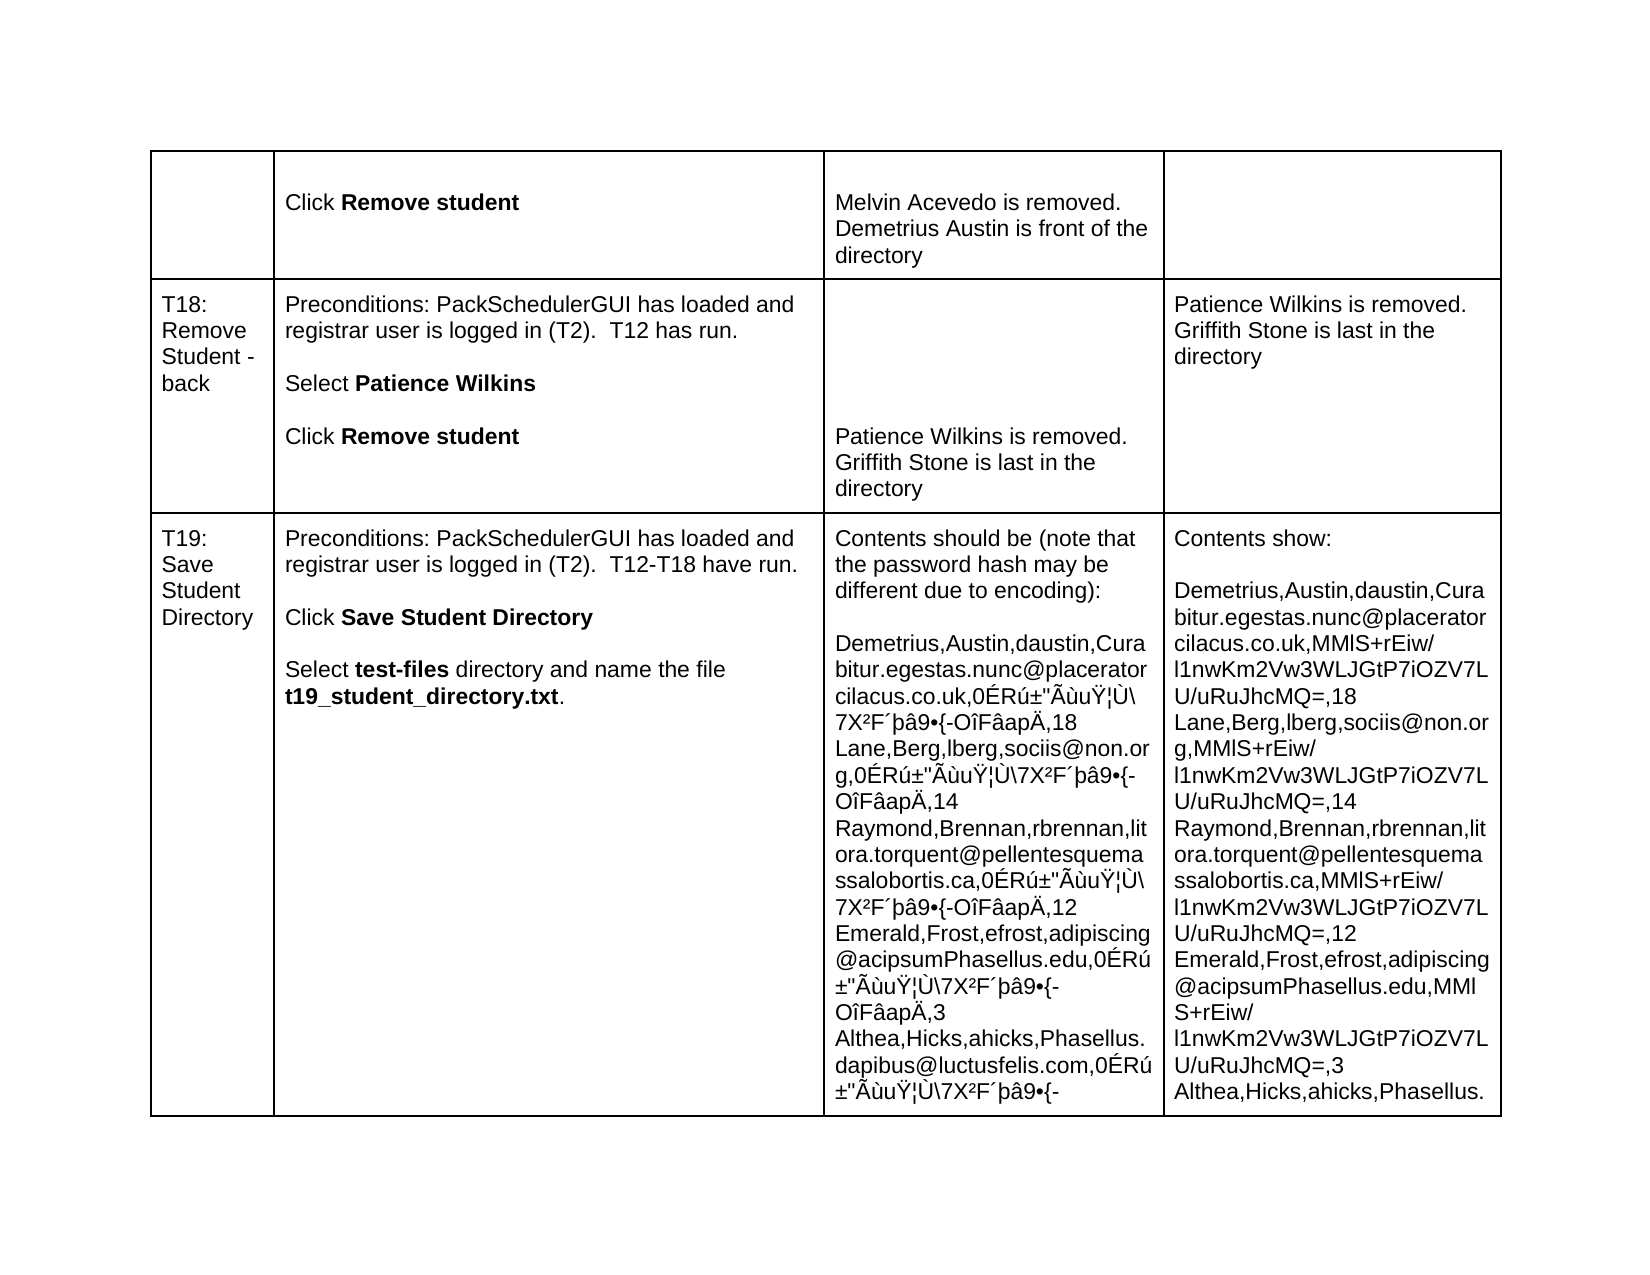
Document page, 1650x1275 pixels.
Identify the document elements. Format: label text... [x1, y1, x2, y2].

table_cell Patience Wilkins is removed. Griffith Stone is last in the directory [1165, 280, 1500, 512]
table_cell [152, 152, 273, 278]
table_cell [825, 514, 1163, 1115]
table_cell Preconditions: PackSchedulerGUI has loaded and registrar user is logged in (T2). T12 has run. Select Patience Wilkins Click Remove student [275, 280, 823, 512]
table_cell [152, 514, 273, 1115]
table_cell Patience Wilkins is removed. Griffith Stone is last in the directory [825, 280, 1163, 512]
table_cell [825, 152, 1163, 278]
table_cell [1165, 514, 1500, 1115]
table_cell T18: Remove Student - back [152, 280, 273, 512]
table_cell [275, 514, 823, 1115]
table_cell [1165, 152, 1500, 278]
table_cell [275, 152, 823, 278]
